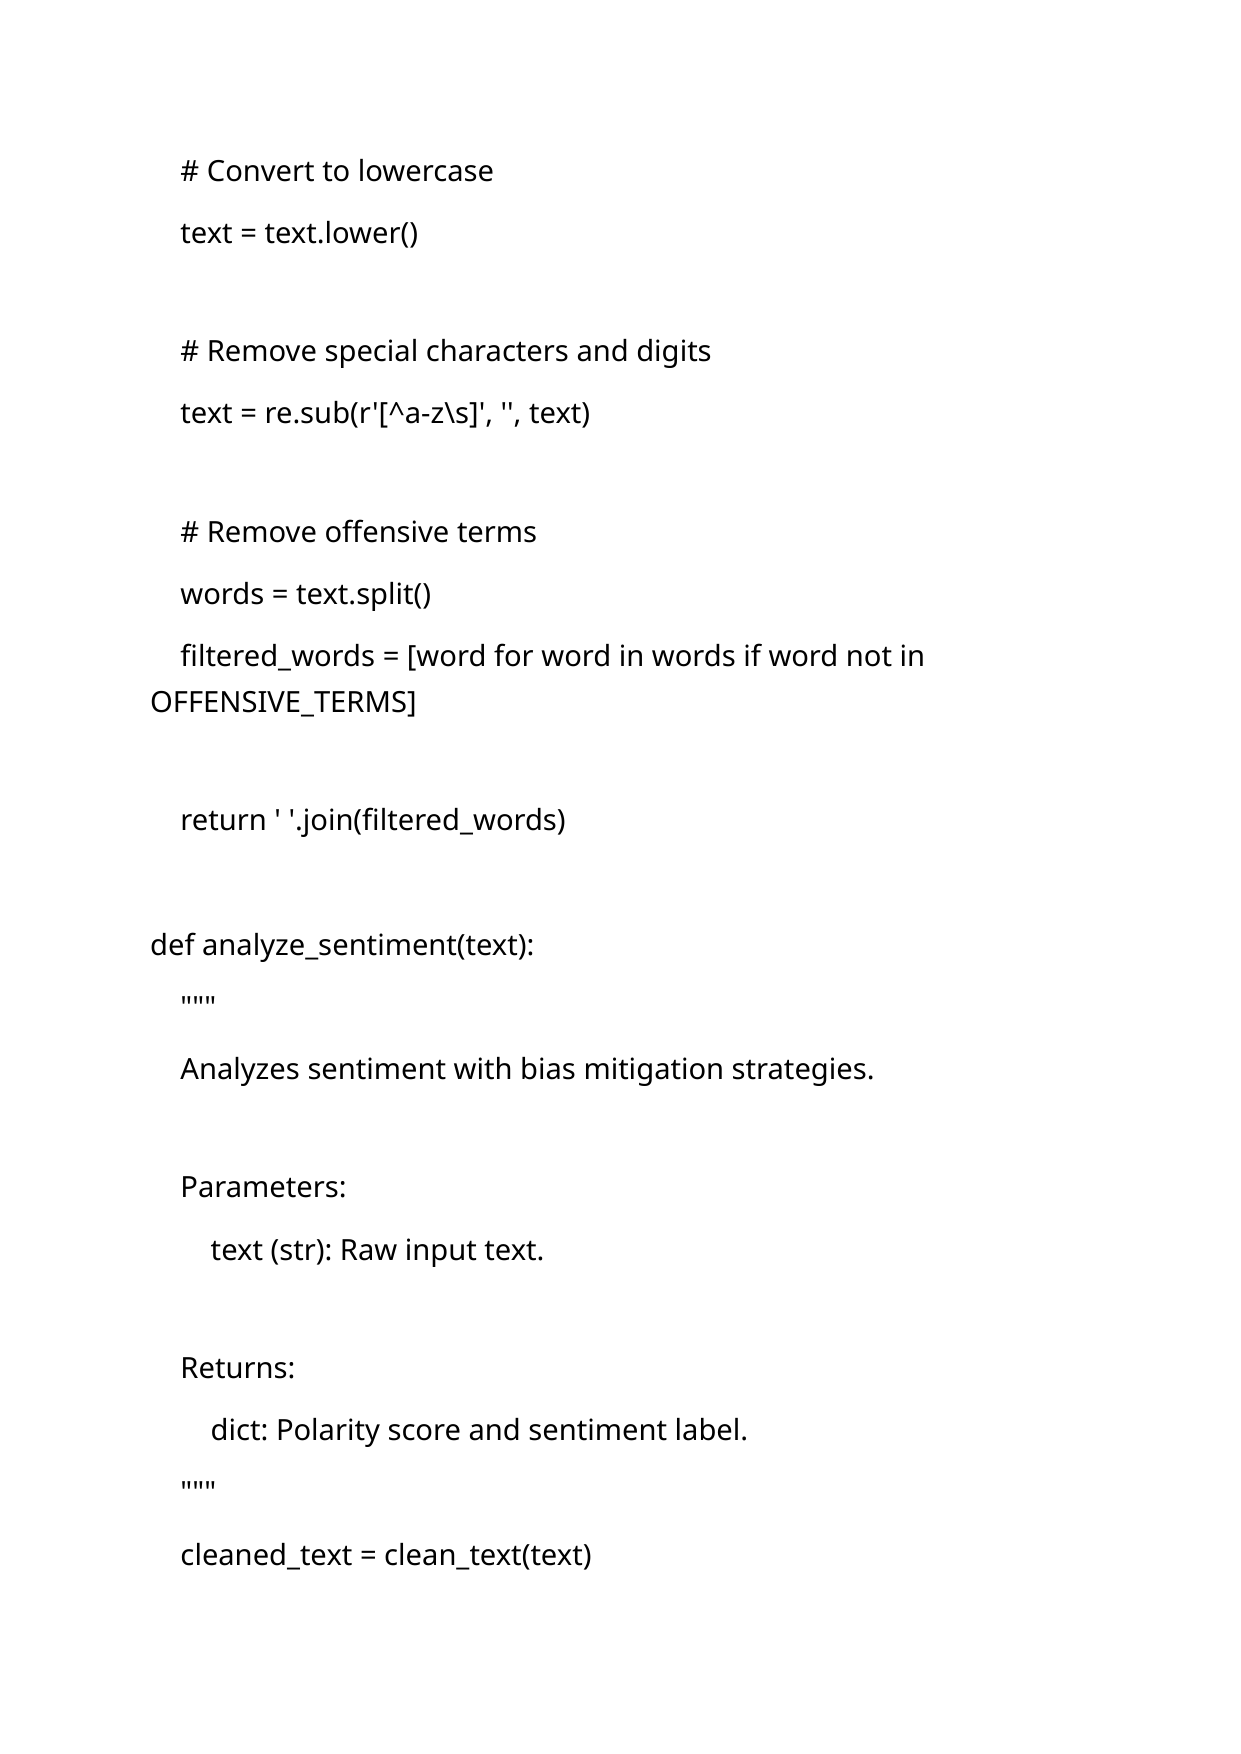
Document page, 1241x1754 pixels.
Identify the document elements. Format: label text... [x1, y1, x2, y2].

text Returns: [150, 1347, 1090, 1387]
text return ' '.join(filtered_words) [150, 799, 1090, 839]
text def analyze_sentiment(text): [150, 924, 1090, 963]
text Parameters: [150, 1166, 1090, 1206]
text text (str): Raw input text. [150, 1229, 1090, 1268]
text # Remove offensive terms [150, 511, 1090, 551]
text filtered_words = [word for word in words if word not in OFFENSIVE_TERMS] [150, 635, 1090, 721]
text # Remove special characters and digits [150, 330, 1090, 370]
text """ [150, 1471, 1090, 1511]
text words = text.split() [150, 573, 1090, 613]
text text = re.sub(r'[^a-z\s]', '', text) [150, 393, 1090, 432]
text # Convert to lowercase [150, 150, 1090, 190]
text text = text.lower() [150, 212, 1090, 252]
text """ [150, 986, 1090, 1026]
text Analyzes sentiment with bias mitigation strategies. [150, 1048, 1090, 1088]
text dict: Polarity score and sentiment label. [150, 1409, 1090, 1449]
text cleaned_text = clean_text(text) [150, 1534, 1090, 1573]
